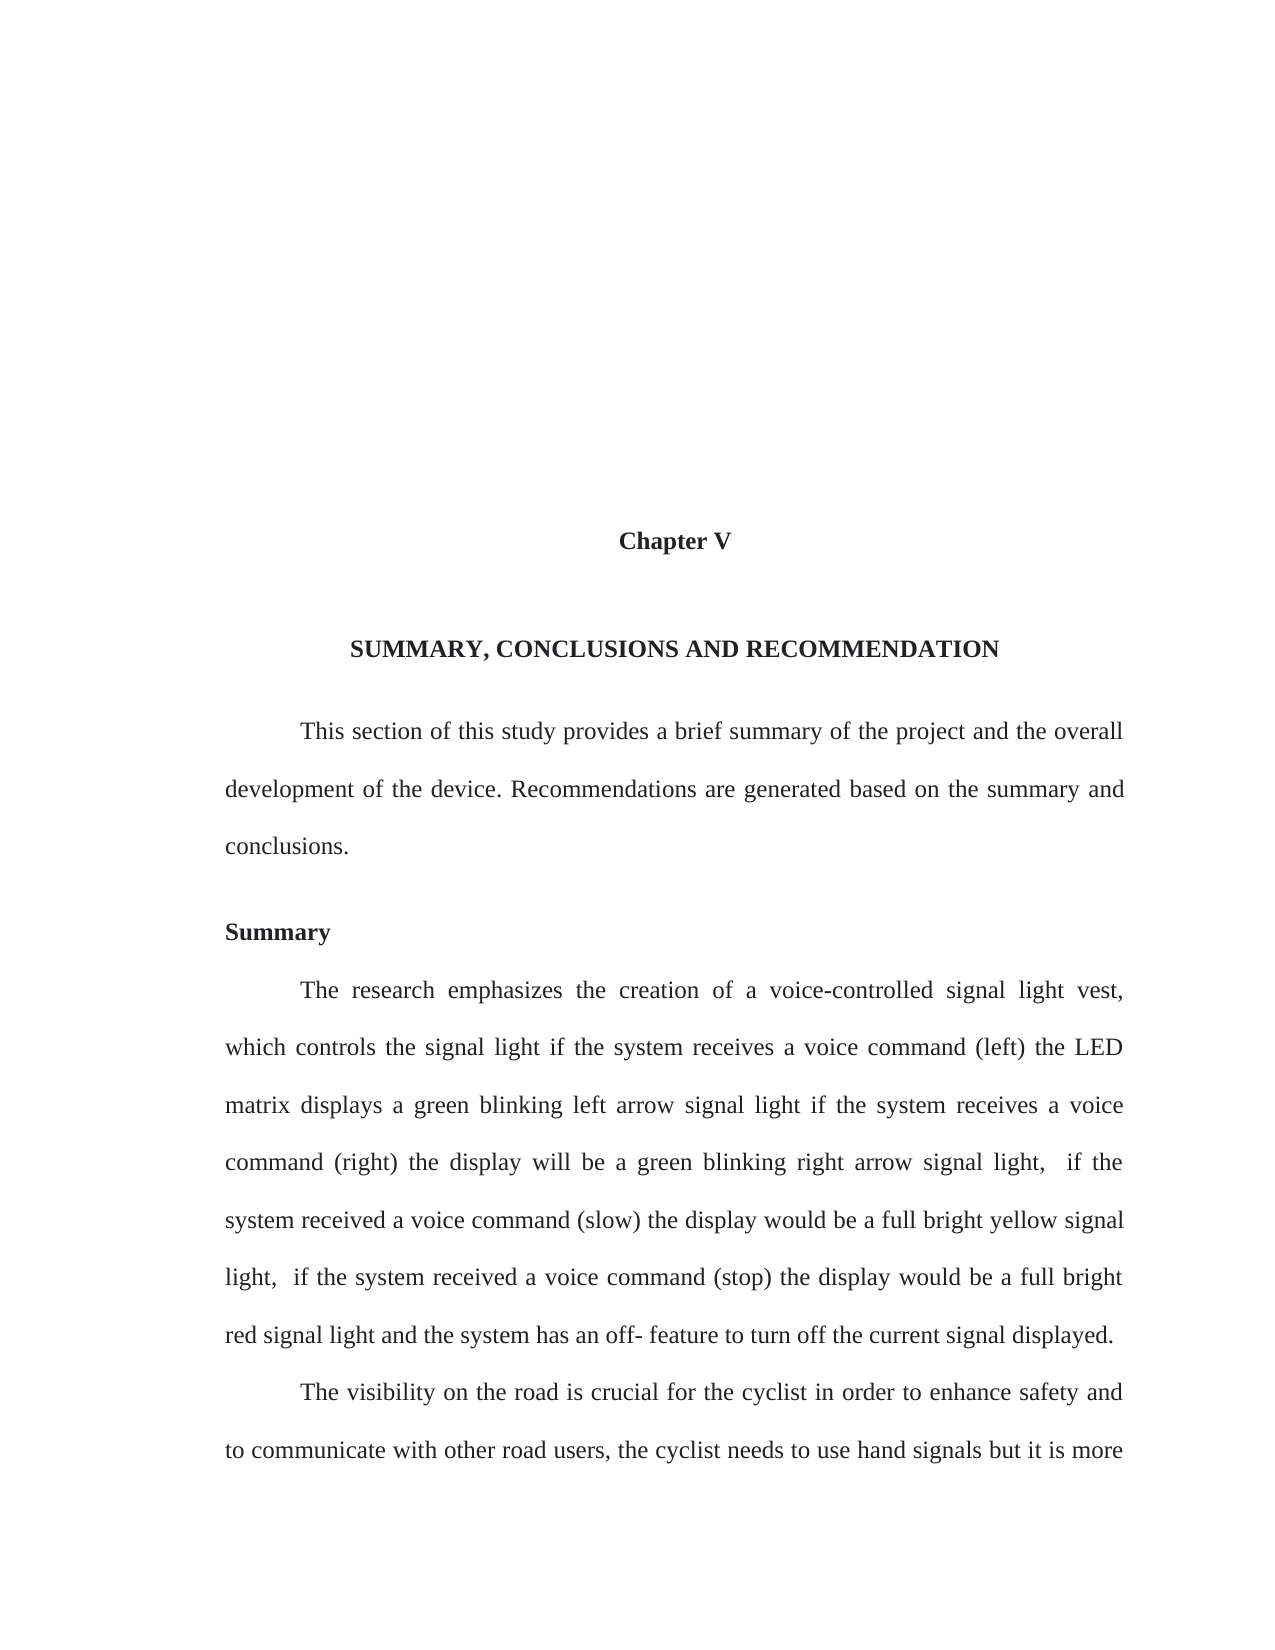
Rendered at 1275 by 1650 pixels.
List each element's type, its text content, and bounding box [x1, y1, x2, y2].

text Chapter V [225, 526, 1125, 555]
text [225, 1377, 1125, 1464]
text Summary [225, 917, 1125, 946]
text The research emphasizes the creation of a voice-controlled signal light vest, which controls the signal light if the system receives a voice command (left) the LED matrix displays a green blinking left arrow signal light if the system receives a voice command (right) the display will be a green blinking right arrow signal light, if the system received a voice command (slow) the display would be a full bright yellow signal light, if the system received a voice command (stop) the display would be a full bright red signal light and the system has an off- feature to turn off the current signal displayed. [225, 975, 1125, 1349]
text This section of this study provides a brief summary of the project and the overall development of the device. Recommendations are generated based on the summary and conclusions. [225, 716, 1125, 860]
text SUMMARY, CONCLUSIONS AND RECOMMENDATION [225, 634, 1125, 662]
